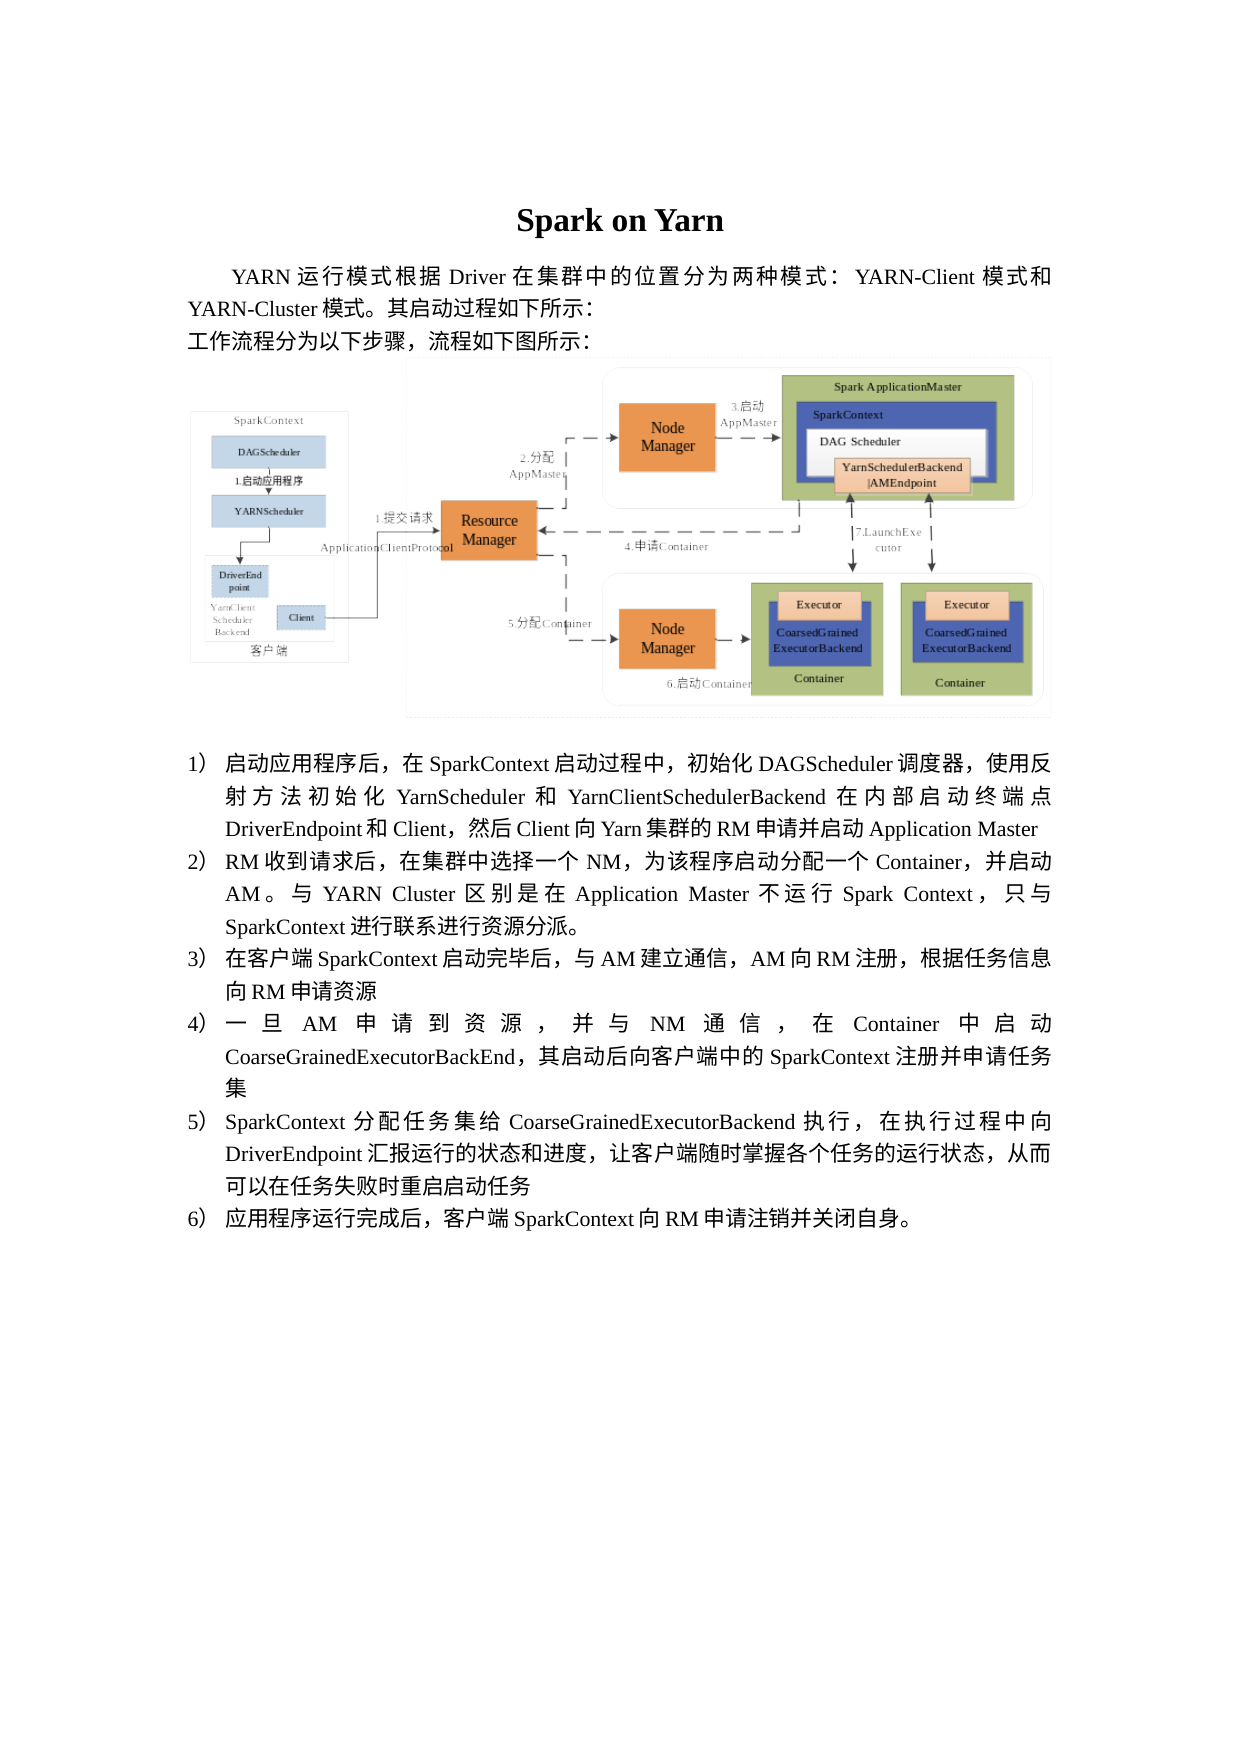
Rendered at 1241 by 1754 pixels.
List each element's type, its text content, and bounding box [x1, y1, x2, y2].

list 应用程序运行完成后，客户端SparkContext向RM申请注销并关闭自身。 [187, 1201, 1053, 1233]
text YARN运行模式根据Driver在集群中的位置分为两种模式：YARN-Client模式和YARN-Cluster模式。其启动过程如下所示： [187, 258, 1053, 323]
list 启动应用程序后，在SparkContext启动过程中，初始化DAGScheduler调度器，使用反射方法初始化YarnScheduler和YarnClientSchedulerBackend在内部启动终端点DriverEndpoint和Client，然后Client向Yarn集群的RM申请并启动Application Master [187, 746, 1053, 843]
text 工作流程分为以下步骤，流程如下图所示： [187, 323, 1053, 356]
title Spark on Yarn [187, 187, 1053, 252]
list 一旦AM申请到资源，并与NM通信，在Container中启动CoarseGrainedExecutorBackEnd，其启动后向客户端中的SparkContext注册并申请任务集 [187, 1006, 1053, 1103]
list SparkContext分配任务集给CoarseGrainedExecutorBackend执行，在执行过程中向DriverEndpoint汇报运行的状态和进度，让客户端随时掌握各个任务的运行状态，从而可以在任务失败时重启启动任务 [187, 1103, 1053, 1201]
list 在客户端SparkContext启动完毕后，与AM建立通信，AM向RM注册，根据任务信息向RM申请资源 [187, 941, 1053, 1006]
list RM收到请求后，在集群中选择一个NM，为该程序启动分配一个Container，并启动AM。与YARN Cluster区别是在Application Master不运行Spark Context，只与SparkContext进行联系进行资源分派。 [187, 843, 1053, 941]
